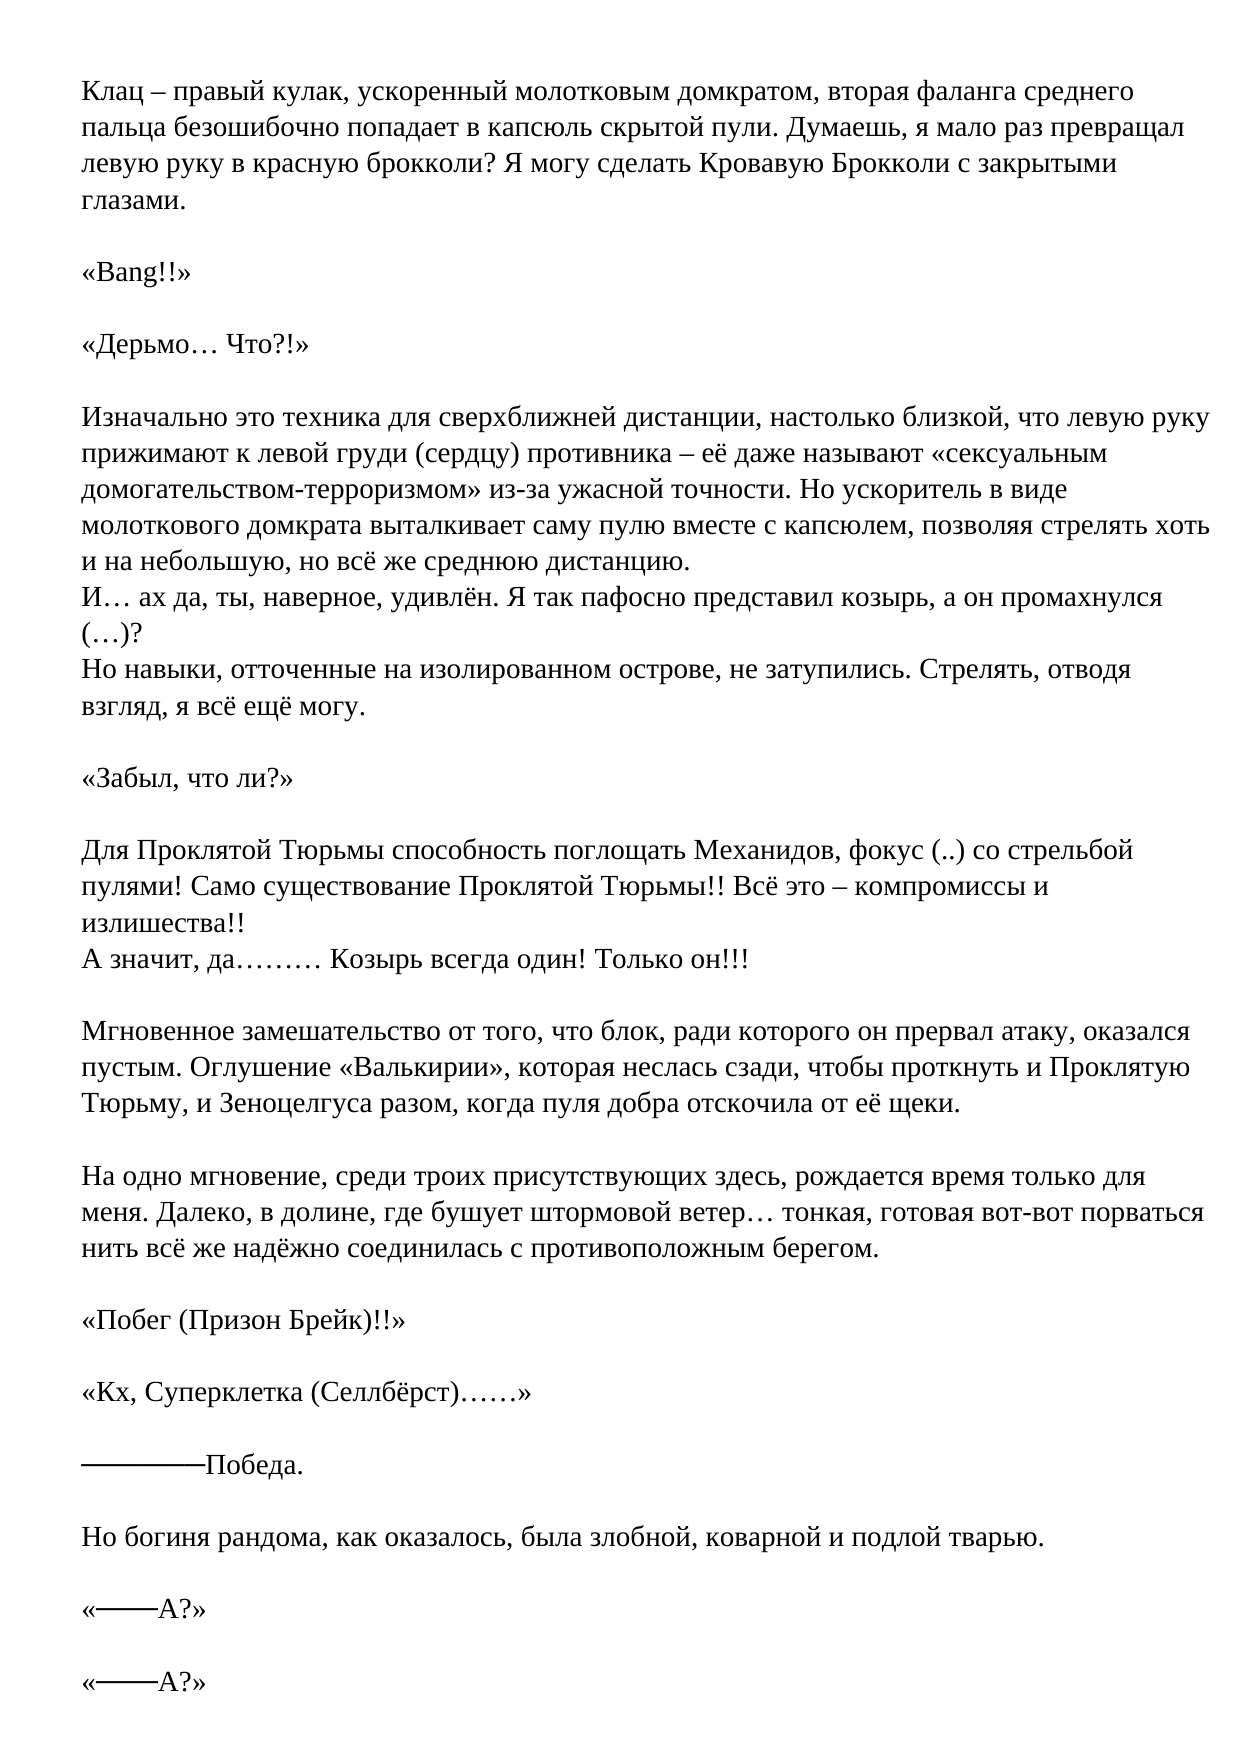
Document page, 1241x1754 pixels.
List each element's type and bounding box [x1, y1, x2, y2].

text [81, 37, 1215, 1733]
